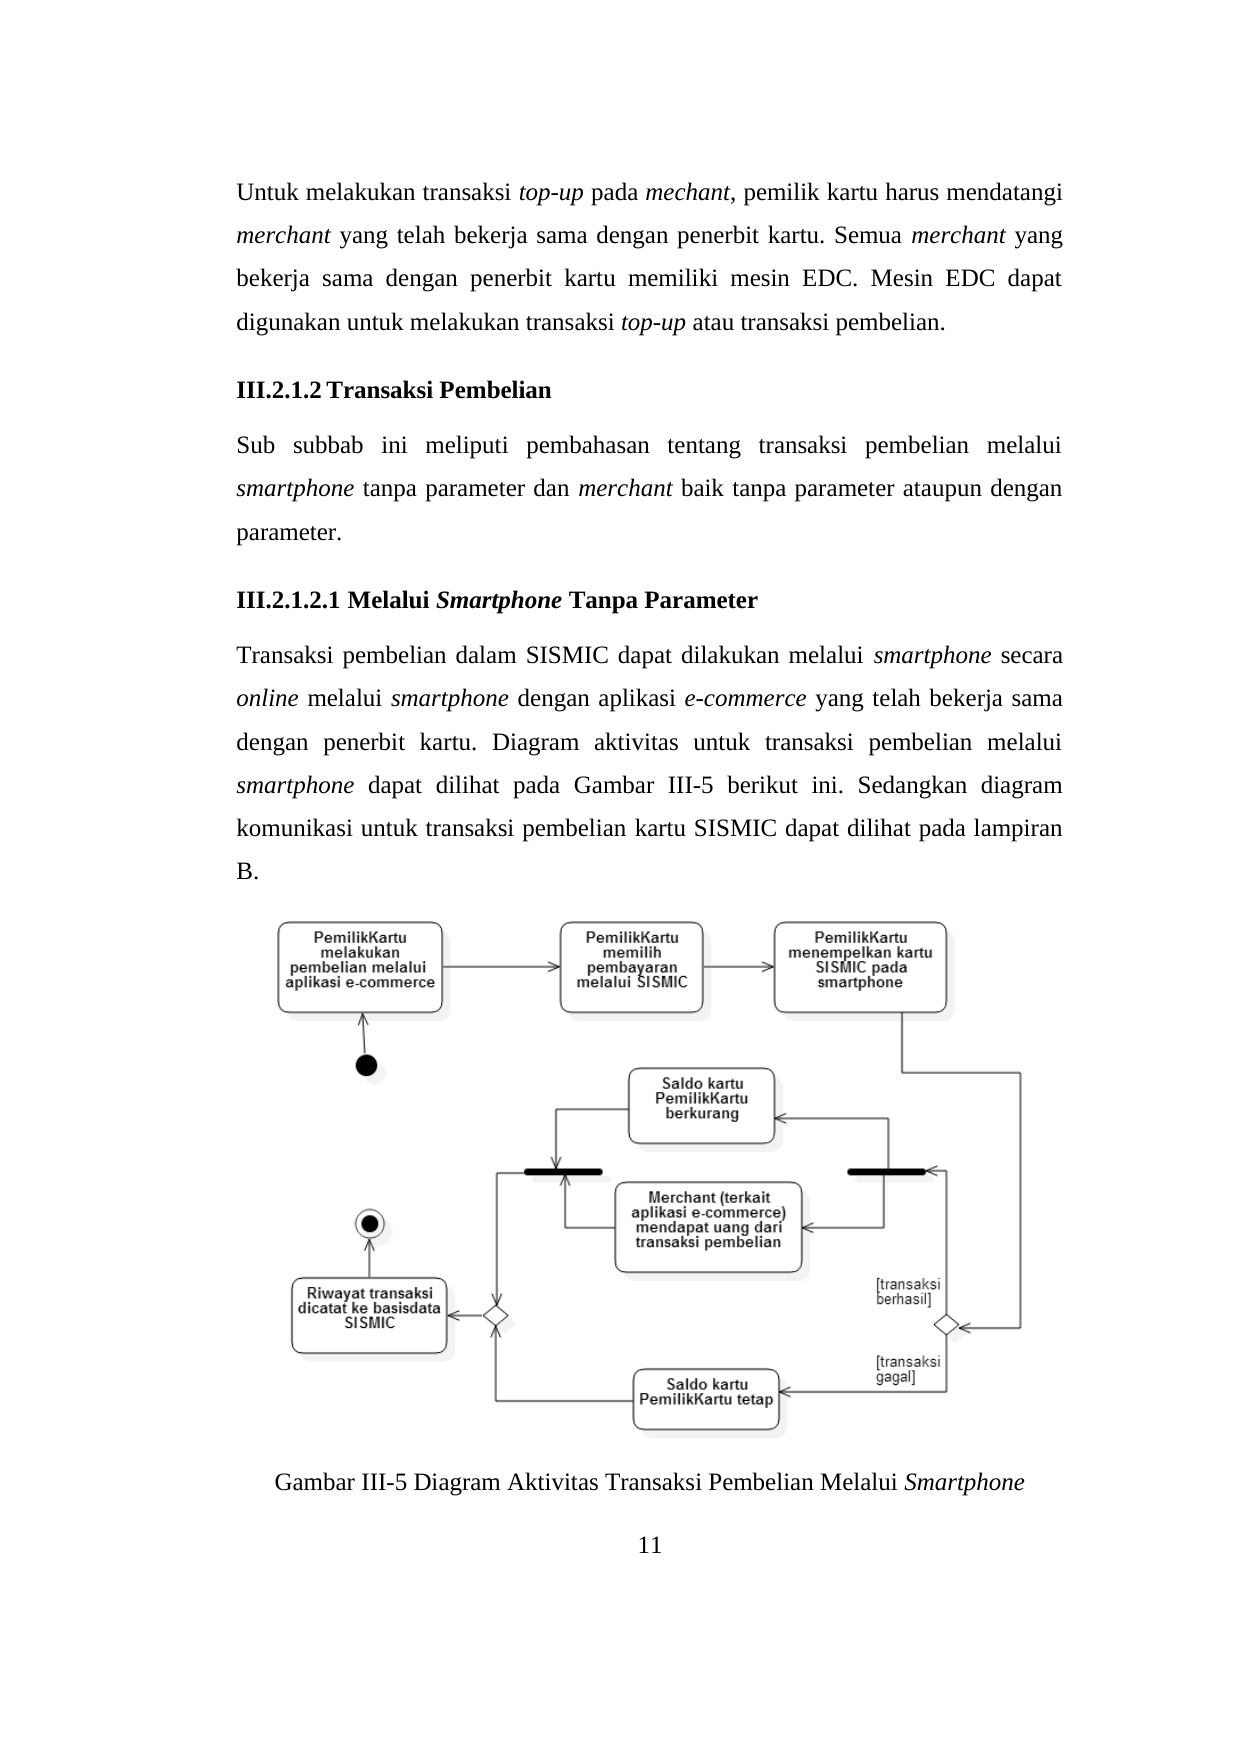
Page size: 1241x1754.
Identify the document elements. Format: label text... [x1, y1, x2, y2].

picture [267, 911, 1033, 1441]
text Gambar III-5 Diagram Aktivitas Transaksi Pembelian Melalui Smartphone [236, 1467, 1063, 1496]
subtitle Transaksi Pembelian [236, 375, 1063, 403]
text Sub subbab ini meliputi pembahasan tentang transaksi pembelian melalui smartphone tanpa parameter dan merchant baik tanpa parameter ataupun dengan parameter. [236, 430, 1063, 545]
text Untuk melakukan transaksi top-up pada mechant, pemilik kartu harus mendatangi merchant yang telah bekerja sama dengan penerbit kartu. Semua merchant yang bekerja sama dengan penerbit kartu memiliki mesin EDC. Mesin EDC dapat digunakan untuk melakukan transaksi top-up atau transaksi pembelian. [236, 177, 1063, 335]
text Transaksi pembelian dalam SISMIC dapat dilakukan melalui smartphone secara online melalui smartphone dengan aplikasi e-commerce yang telah bekerja sama dengan penerbit kartu. Diagram aktivitas untuk transaksi pembelian melalui smartphone dapat dilihat pada Gambar III-5 berikut ini. Sedangkan diagram komunikasi untuk transaksi pembelian kartu SISMIC dapat dilihat pada lampiran B. [236, 640, 1063, 885]
subtitle Melalui Smartphone Tanpa Parameter [236, 585, 1063, 613]
